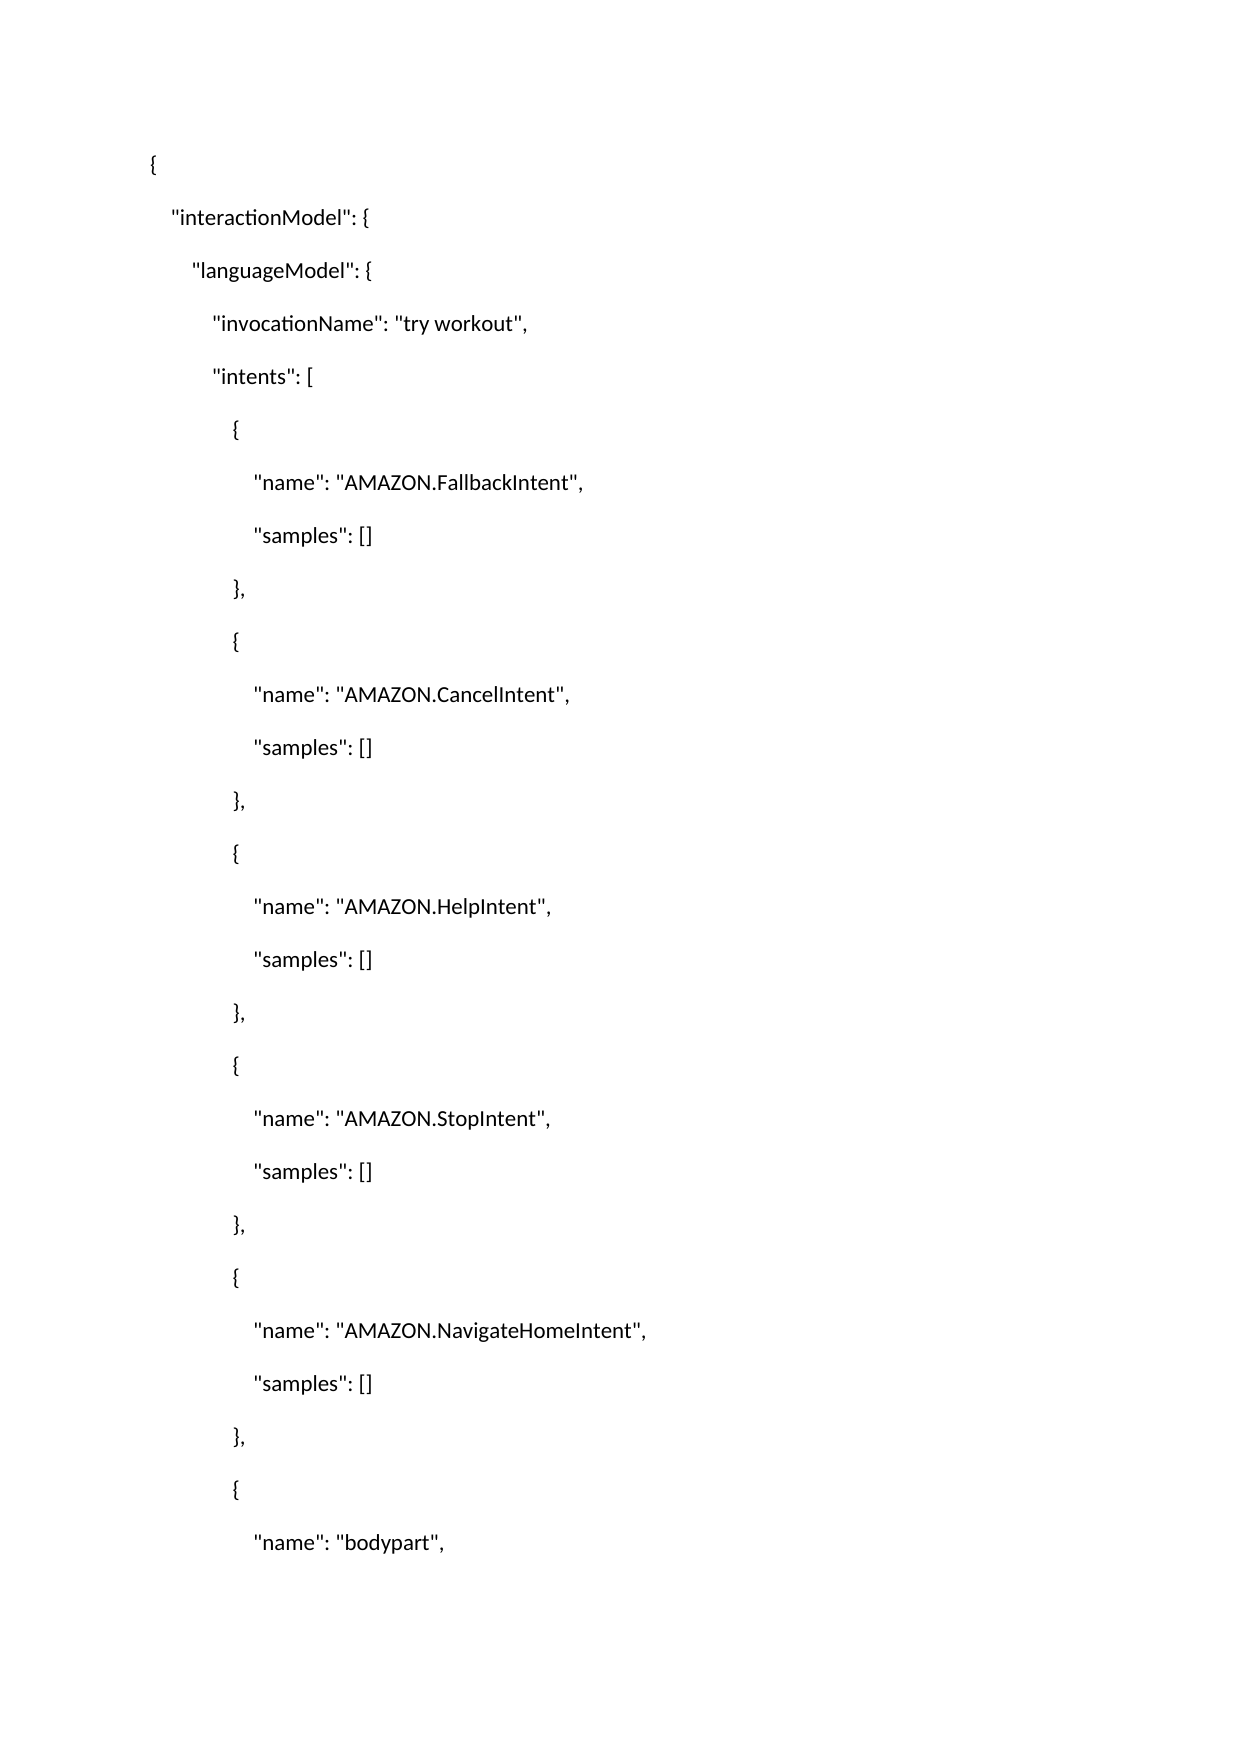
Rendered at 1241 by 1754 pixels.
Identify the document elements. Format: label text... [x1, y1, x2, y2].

text "languageModel": { [150, 256, 1090, 284]
text "intents": [ [150, 362, 1090, 390]
text { [150, 839, 1090, 867]
text "samples": [] [150, 1369, 1090, 1397]
text }, [150, 998, 1090, 1026]
text "interactionModel": { [150, 203, 1090, 231]
text "samples": [] [150, 1157, 1090, 1185]
text { [150, 1263, 1090, 1291]
text }, [150, 1210, 1090, 1238]
text "samples": [] [150, 733, 1090, 761]
text "name": "bodypart", [150, 1528, 1090, 1557]
text "name": "AMAZON.NavigateHomeIntent", [150, 1316, 1090, 1344]
text }, [150, 1422, 1090, 1451]
text { [150, 627, 1090, 655]
text "name": "AMAZON.StopIntent", [150, 1104, 1090, 1132]
text "name": "AMAZON.FallbackIntent", [150, 468, 1090, 496]
text "name": "AMAZON.CancelIntent", [150, 680, 1090, 708]
text { [150, 1051, 1090, 1079]
text "name": "AMAZON.HelpIntent", [150, 892, 1090, 920]
text { [150, 415, 1090, 443]
text "samples": [] [150, 945, 1090, 973]
text }, [150, 786, 1090, 814]
text "samples": [] [150, 521, 1090, 549]
text { [150, 1476, 1090, 1503]
text }, [150, 574, 1090, 602]
text { [150, 150, 1090, 178]
text "invocationName": "try workout", [150, 309, 1090, 337]
